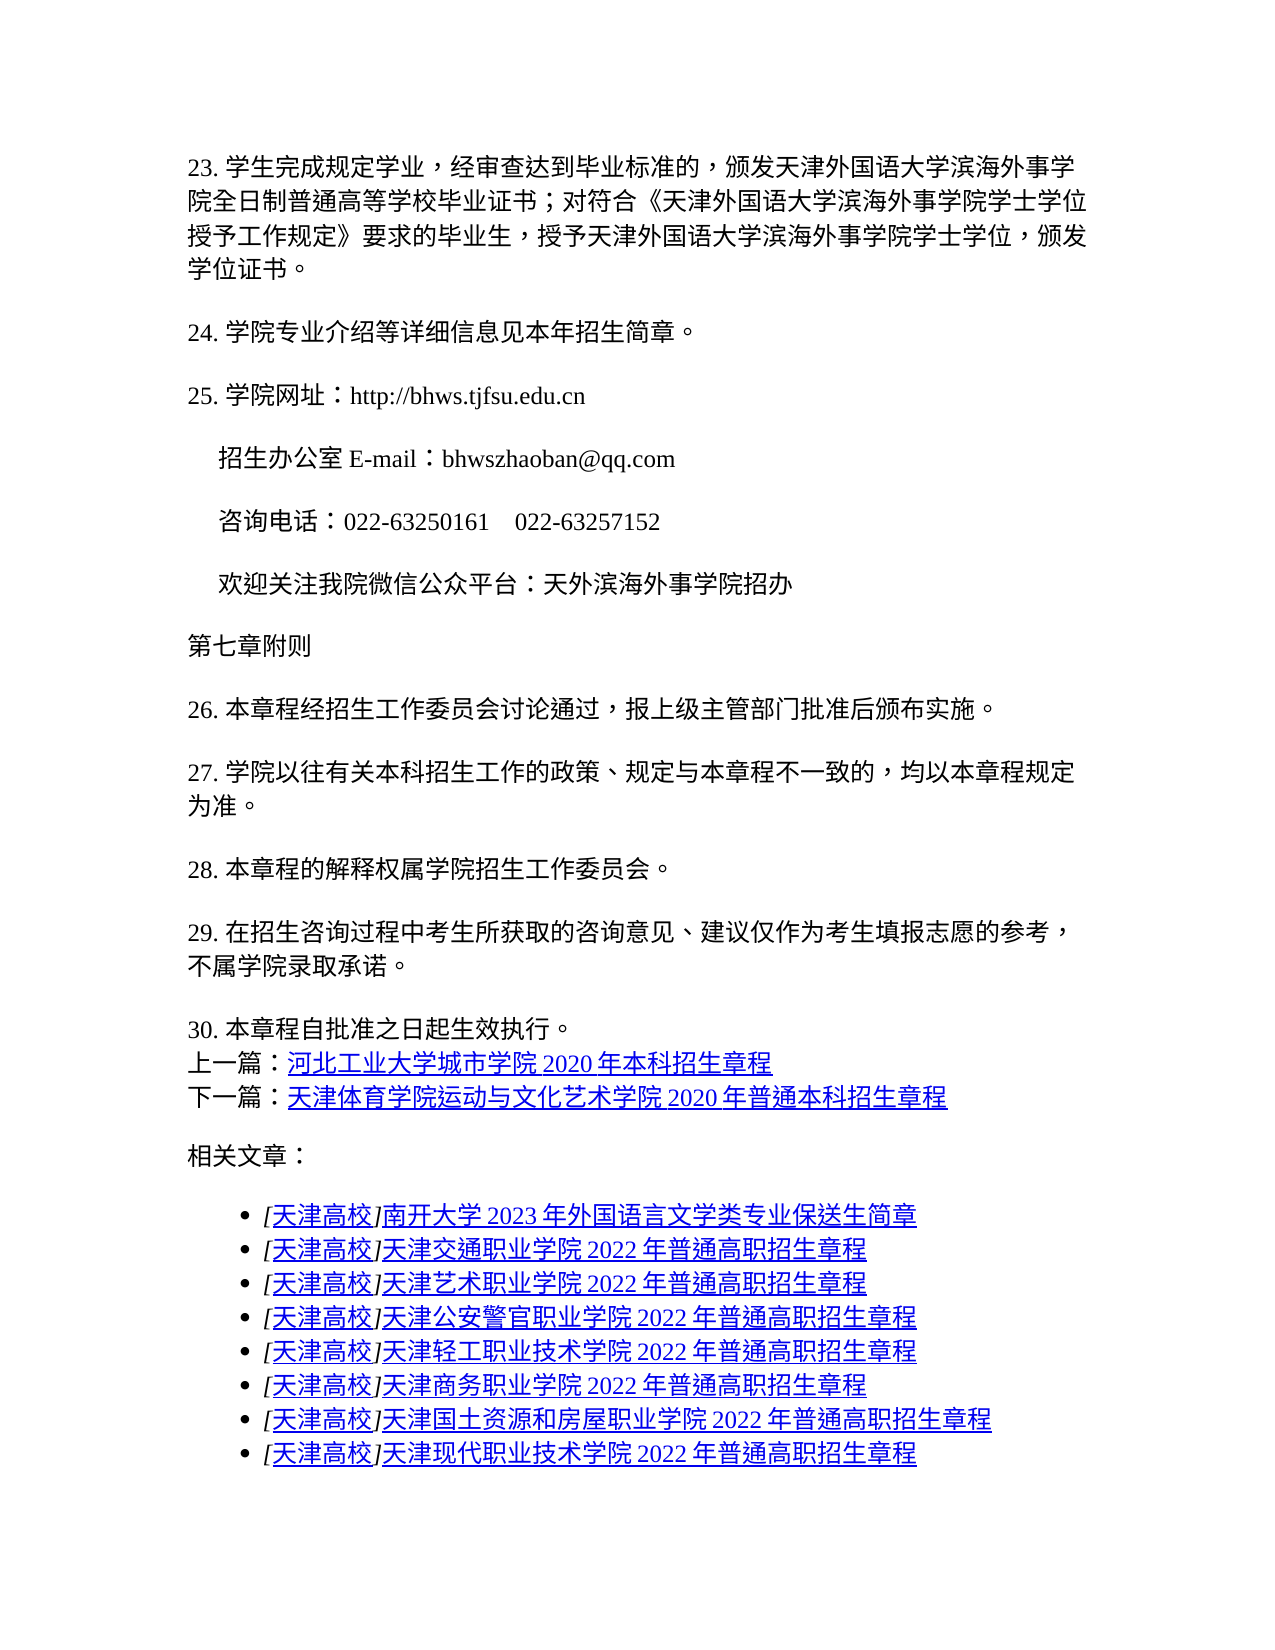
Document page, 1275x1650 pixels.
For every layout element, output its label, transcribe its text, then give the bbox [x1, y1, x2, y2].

list [天津高校]天津交通职业学院2022年普通高职招生章程 [241, 1232, 1087, 1266]
list [天津高校]天津国土资源和房屋职业学院2022年普通高职招生章程 [241, 1402, 1087, 1436]
text 第七章附则 [187, 629, 1087, 663]
text 27. 学院以往有关本科招生工作的政策、规定与本章程不一致的，均以本章程规定为准。 [187, 755, 1087, 823]
list [天津高校]南开大学2023年外国语言文学类专业保送生简章 [241, 1197, 1087, 1232]
list [天津高校]天津商务职业学院2022年普通高职招生章程 [241, 1368, 1087, 1402]
text 30. 本章程自批准之日起生效执行。 [187, 1011, 1087, 1045]
text 相关文章： [187, 1138, 1087, 1172]
list [天津高校]天津轻工职业技术学院2022年普通高职招生章程 [241, 1334, 1087, 1368]
list [天津高校]天津艺术职业学院2022年普通高职招生章程 [241, 1266, 1087, 1300]
text 26. 本章程经招生工作委员会讨论通过，报上级主管部门批准后颁布实施。 [187, 692, 1087, 726]
text 25. 学院网址：http://bhws.tjfsu.edu.cn [187, 378, 1087, 412]
text 咨询电话：022-63250161 022-63257152 [187, 503, 1087, 537]
text 24. 学院专业介绍等详细信息见本年招生简章。 [187, 315, 1087, 349]
text 23. 学生完成规定学业，经审查达到毕业标准的，颁发天津外国语大学滨海外事学院全日制普通高等学校毕业证书；对符合《天津外国语大学滨海外事学院学士学位授予工作规定》要求的毕业生，授予天津外国语大学滨海外事学院学士学位，颁发学位证书。 [187, 150, 1087, 286]
list [天津高校]天津现代职业技术学院2022年普通高职招生章程 [241, 1436, 1087, 1470]
text 28. 本章程的解释权属学院招生工作委员会。 [187, 852, 1087, 886]
list [天津高校]天津公安警官职业学院2022年普通高职招生章程 [241, 1300, 1087, 1334]
text 招生办公室E-mail：bhwszhaoban@qq.com [187, 441, 1087, 475]
text 上一篇：河北工业大学城市学院2020年本科招生章程 下一篇：天津体育学院运动与文化艺术学院2020年普通本科招生章程 [187, 1045, 1087, 1113]
text 欢迎关注我院微信公众平台：天外滨海外事学院招办 [187, 566, 1087, 600]
text 29. 在招生咨询过程中考生所获取的咨询意见、建议仅作为考生填报志愿的参考，不属学院录取承诺。 [187, 914, 1087, 982]
